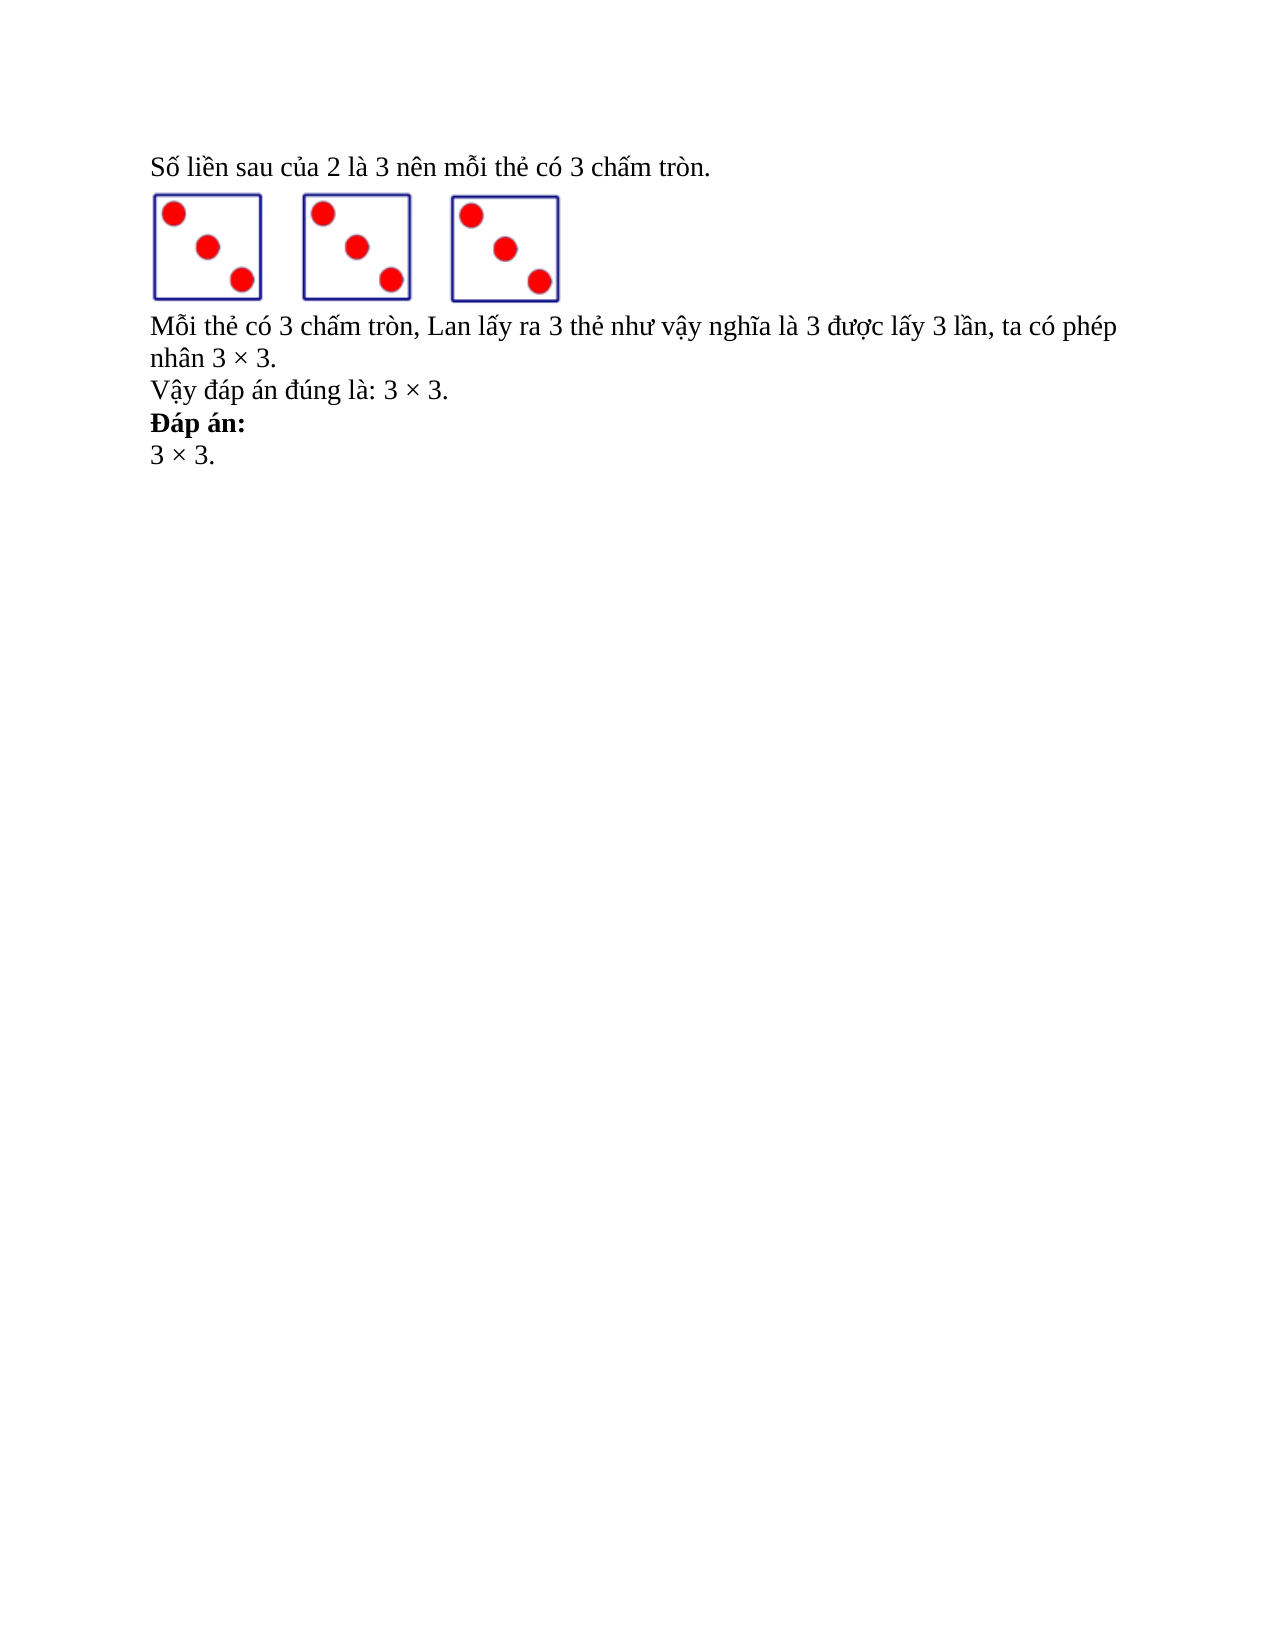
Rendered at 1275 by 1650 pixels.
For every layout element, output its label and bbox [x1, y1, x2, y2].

text [150, 150, 1125, 471]
picture [150, 182, 564, 309]
